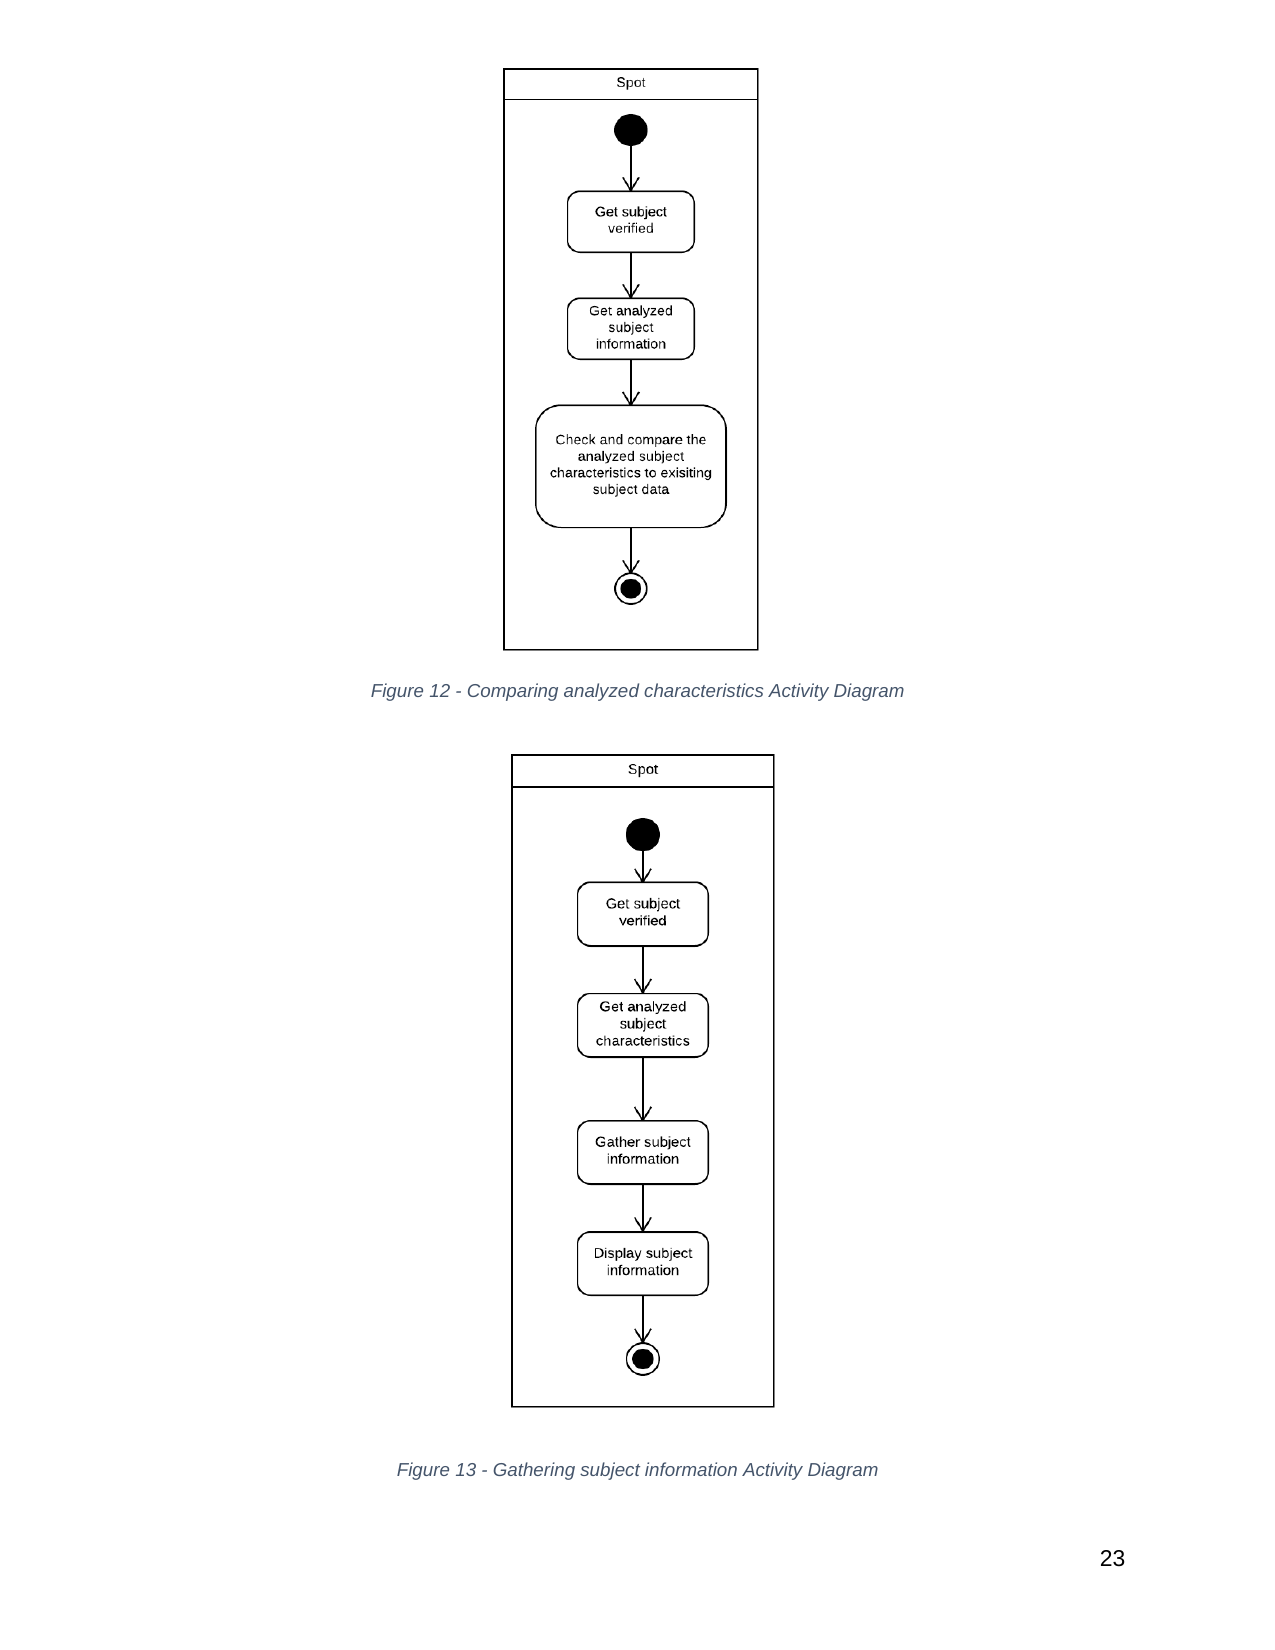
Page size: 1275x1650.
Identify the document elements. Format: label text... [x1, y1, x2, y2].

picture [479, 723, 806, 1438]
picture [472, 39, 789, 680]
